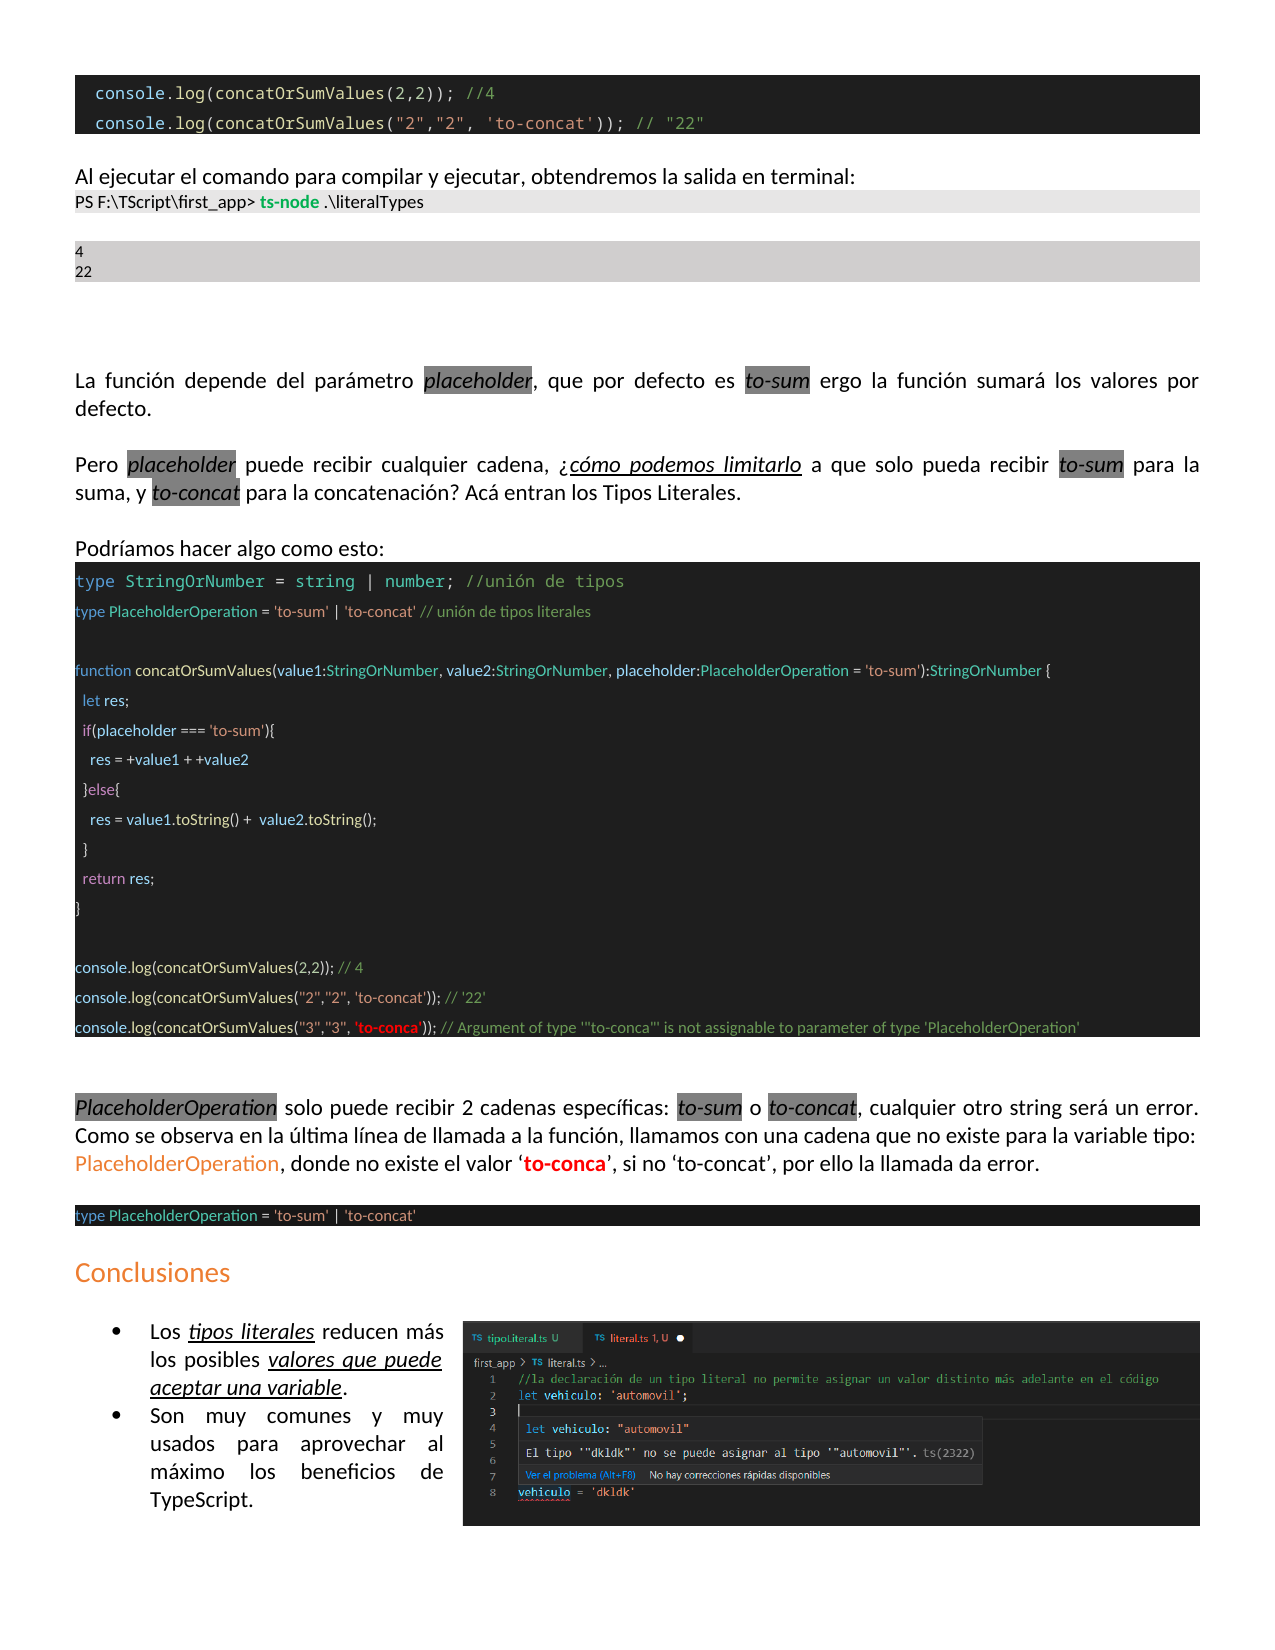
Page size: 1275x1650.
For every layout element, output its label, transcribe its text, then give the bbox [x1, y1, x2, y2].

text type PlaceholderOperation = 'to-sum' | 'to-concat' [75, 1205, 1200, 1226]
text res = value1.toString() + value2.toString(); [75, 800, 1200, 829]
text type PlaceholderOperation = 'to-sum' | 'to-concat' // unión de tipos literales [75, 592, 1200, 622]
list Son muy comunes y muy usados para aprovechar al máximo los beneficios de TypeScript. [112, 1401, 462, 1513]
text console.log(concatOrSumValues(2,2)); //4 [75, 75, 1200, 105]
text PlaceholderOperation solo puede recibir 2 cadenas específicas: to-sum o to-concat, cualquier otro string será un error. Como se observa en la última línea de llamada a la función, llamamos con una cadena que no existe para la variable tipo: PlaceholderOperation, donde no existe el valor ‘to-conca’, si no ‘to-concat’, por ello la llamada da error. [75, 1093, 1200, 1177]
text Pero placeholder puede recibir cualquier cadena, ¿cómo podemos limitarlo a que solo pueda recibir to-sum para la suma, y to-concat para la concatenación? Acá entran los Tipos Literales. [236, 450, 1200, 506]
text 4 [75, 241, 1200, 262]
text La función depende del parámetro placeholder, que por defecto es to-sum ergo la función sumará los valores por defecto. [75, 366, 1200, 422]
text return res; [75, 859, 1200, 889]
text Podríamos hacer algo como esto: [75, 534, 1200, 562]
text PS F:\TScript\first_app> ts-node .\literalTypes [75, 190, 1200, 213]
text 22 [75, 262, 1200, 282]
text Al ejecutar el comando para compilar y ejecutar, obtendremos la salida en terminal: [75, 162, 1200, 190]
text }else{ [75, 770, 1200, 800]
text res = +value1 + +value2 [75, 740, 1200, 770]
text let res; [75, 681, 1200, 711]
text } [75, 889, 1200, 918]
text function concatOrSumValues(value1:StringOrNumber, value2:StringOrNumber, placeholder:PlaceholderOperation = 'to-sum'):StringOrNumber { [75, 651, 1200, 681]
text if(placeholder === 'to-sum'){ [75, 711, 1200, 740]
text Conclusiones [75, 1254, 1200, 1289]
text console.log(concatOrSumValues("2","2", 'to-concat')); // "22" [75, 105, 1200, 134]
text console.log(concatOrSumValues("2","2", 'to-concat')); // '22' [75, 978, 1200, 1007]
text console.log(concatOrSumValues("3","3", 'to-conca')); // Argument of type '"to-conca"' is not assignable to parameter of type 'PlaceholderOperation' [75, 1007, 1200, 1037]
list Los tipos literales reducen más los posibles valores que puede aceptar una variable. [112, 1317, 1200, 1401]
text } [75, 829, 1200, 859]
text console.log(concatOrSumValues(2,2)); // 4 [75, 948, 1200, 978]
picture [462, 1321, 1200, 1526]
text type StringOrNumber = string | number; //unión de tipos [75, 562, 1200, 592]
